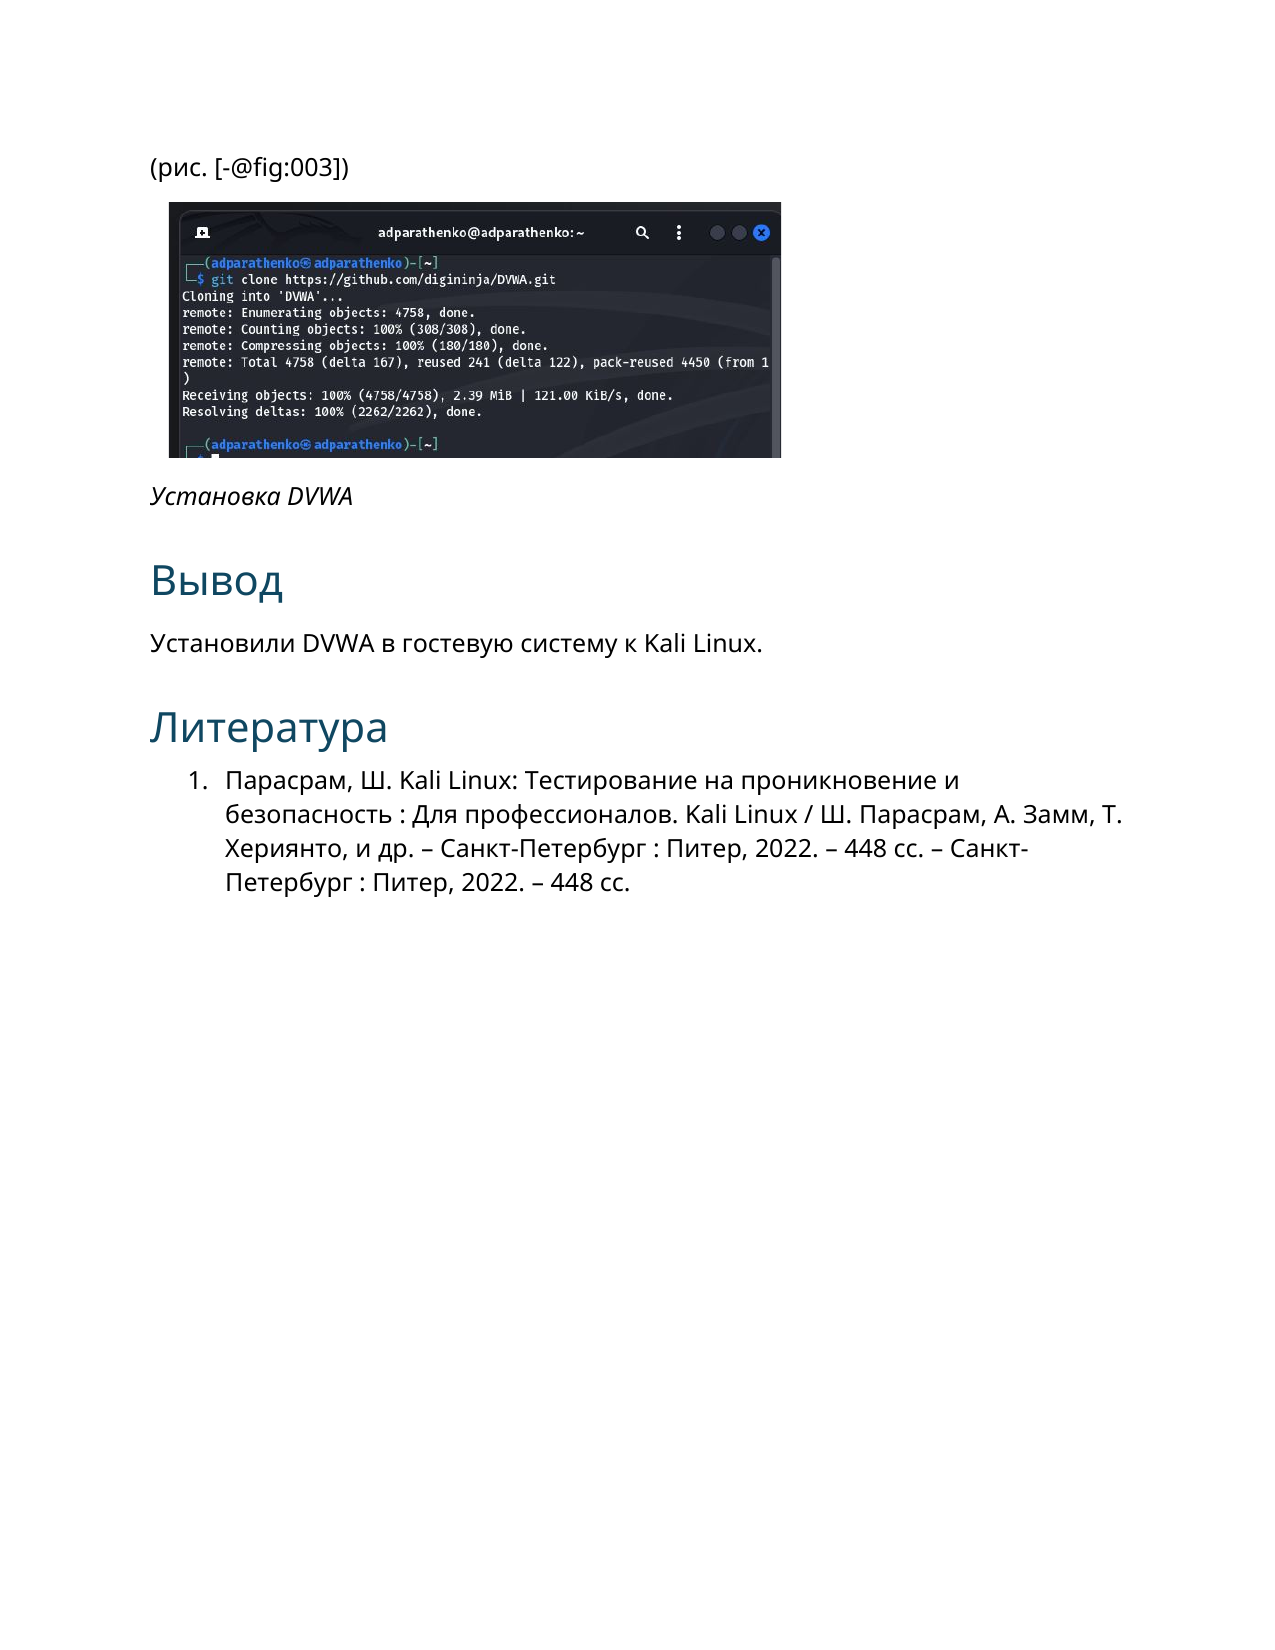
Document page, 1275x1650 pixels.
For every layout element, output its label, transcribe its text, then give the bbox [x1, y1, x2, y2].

list Парасрам, Ш. Kali Linux: Тестирование на проникновение и безопасность : Для профессионалов. Kali Linux / Ш. Парасрам, А. Замм, Т. Хериянто, и др. – Санкт-Петербург : Питер, 2022. – 448 сс. – Санкт-Петербург : Питер, 2022. – 448 сс. [187, 762, 1125, 899]
picture [168, 202, 782, 458]
subtitle Вывод [150, 550, 1125, 607]
subtitle Литература [150, 697, 1125, 754]
text (рис. [-@fig:003]) [150, 150, 1125, 184]
text Установка DVWA [150, 479, 1125, 513]
text Установили DVWA в гостевую систему к Kali Linux. [150, 626, 1125, 660]
